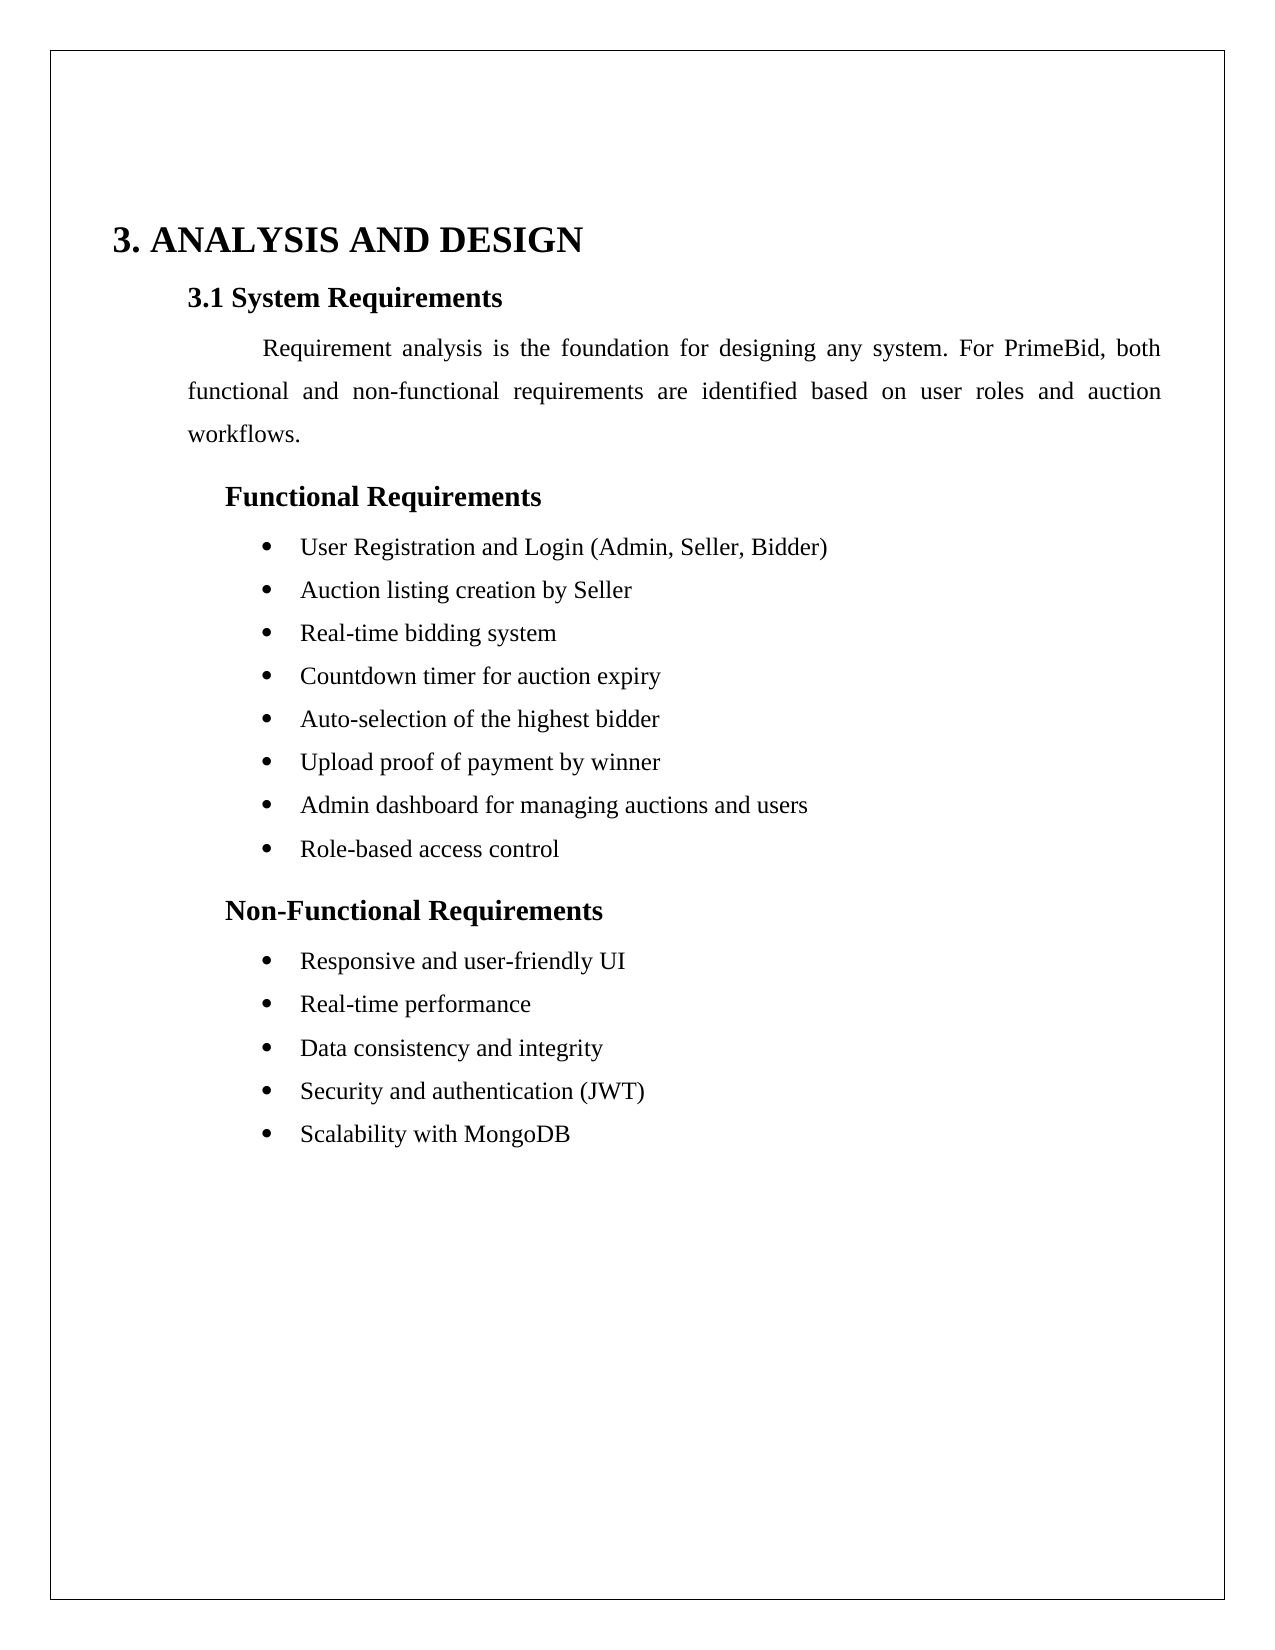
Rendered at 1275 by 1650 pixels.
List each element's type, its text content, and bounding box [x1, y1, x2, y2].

list User Registration and Login (Admin, Seller, Bidder) [262, 532, 1162, 561]
list Role-based access control [262, 834, 1162, 862]
text Requirement analysis is the foundation for designing any system. For PrimeBid, both functional and non-functional requirements are identified based on user roles and auction workflows. [187, 333, 1162, 448]
list Auto-selection of the highest bidder [262, 704, 1162, 733]
text 3.1 System Requirements [187, 280, 1162, 314]
list Security and authentication (JWT) [262, 1076, 1162, 1104]
list Real-time bidding system [262, 618, 1162, 647]
list Data consistency and integrity [262, 1033, 1162, 1061]
list Responsive and user-friendly UI [262, 946, 1162, 975]
list Admin dashboard for managing auctions and users [262, 791, 1162, 819]
list Real-time performance [262, 989, 1162, 1018]
list Countdown timer for auction expiry [262, 661, 1162, 690]
text Functional Requirements [225, 479, 1162, 513]
list Auction listing creation by Seller [262, 575, 1162, 604]
list Upload proof of payment by winner [262, 747, 1162, 776]
list Scalability with MongoDB [262, 1119, 1162, 1148]
text 3. ANALYSIS AND DESIGN [112, 217, 1162, 260]
text Non-Functional Requirements [225, 893, 1162, 927]
